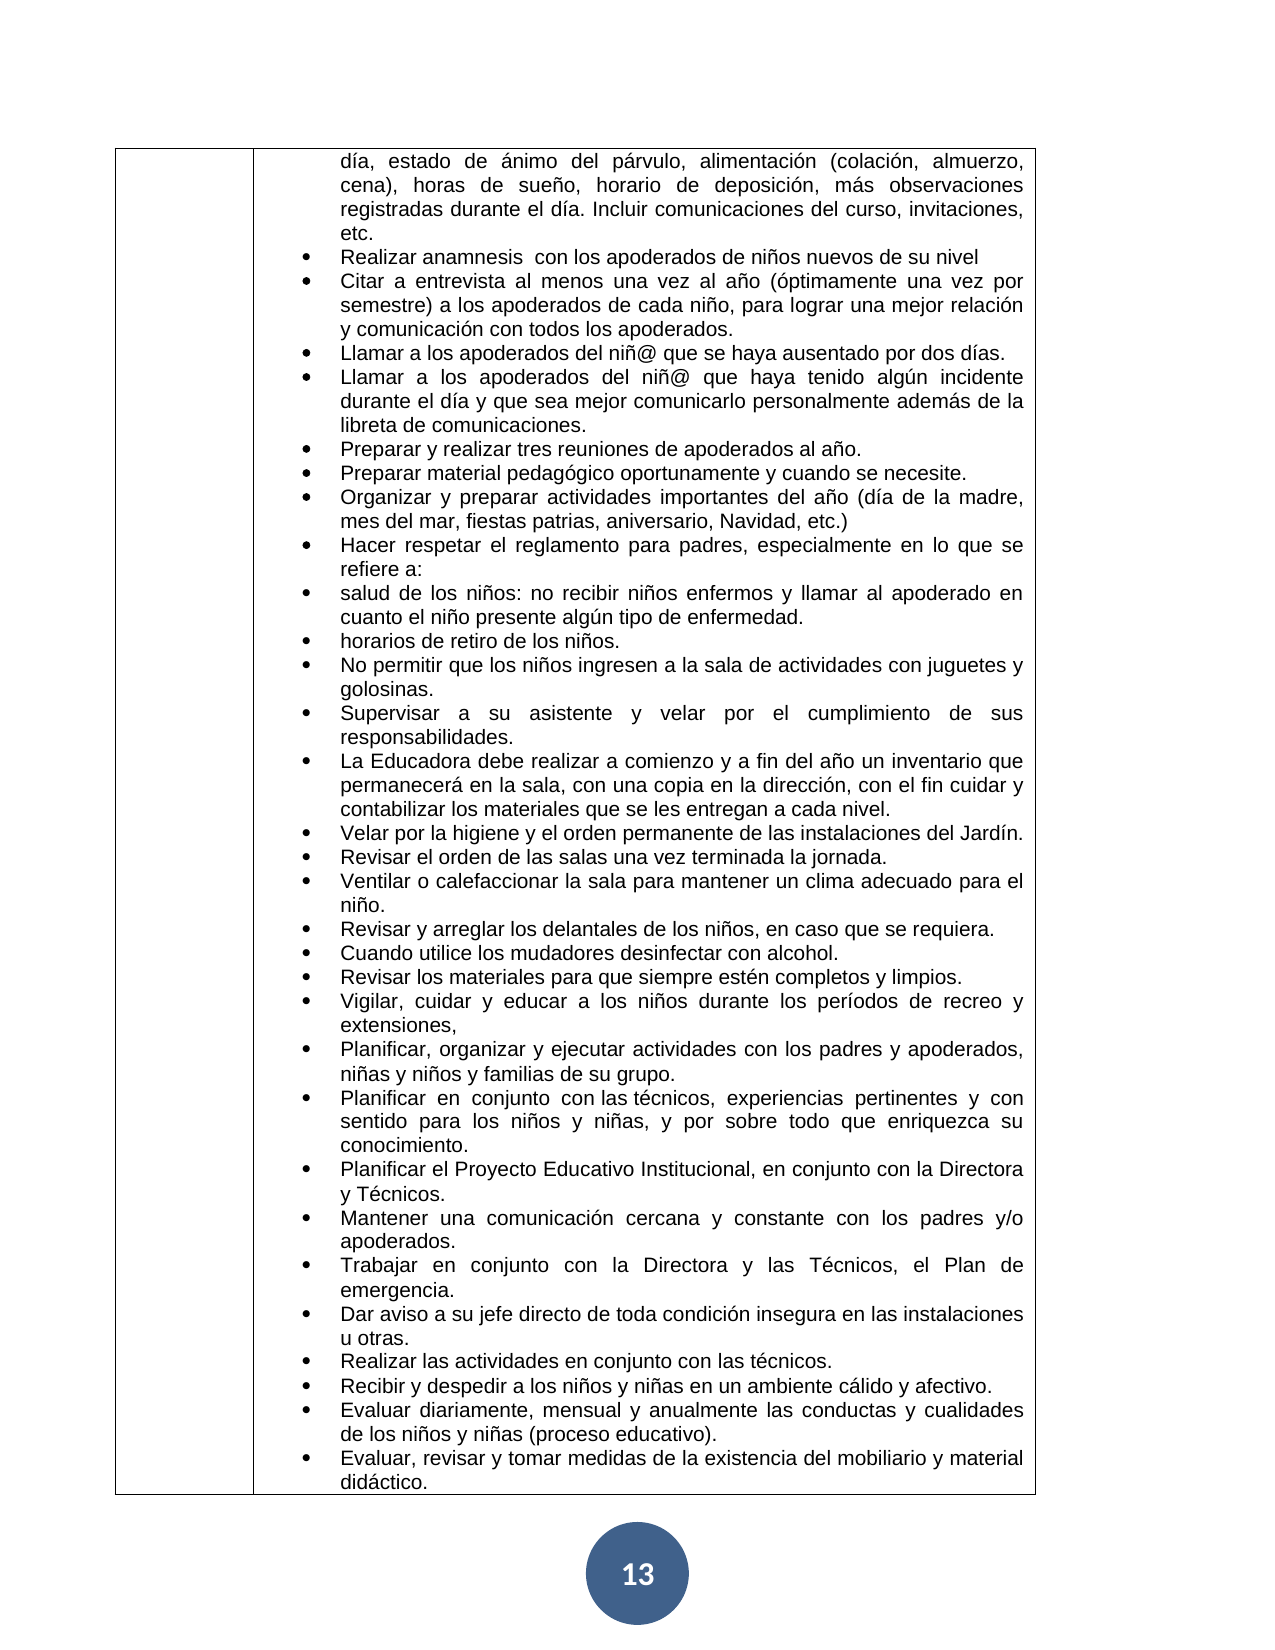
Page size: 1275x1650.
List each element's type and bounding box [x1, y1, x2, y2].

table_cell [254, 149, 1035, 1493]
table_cell [116, 149, 253, 1493]
